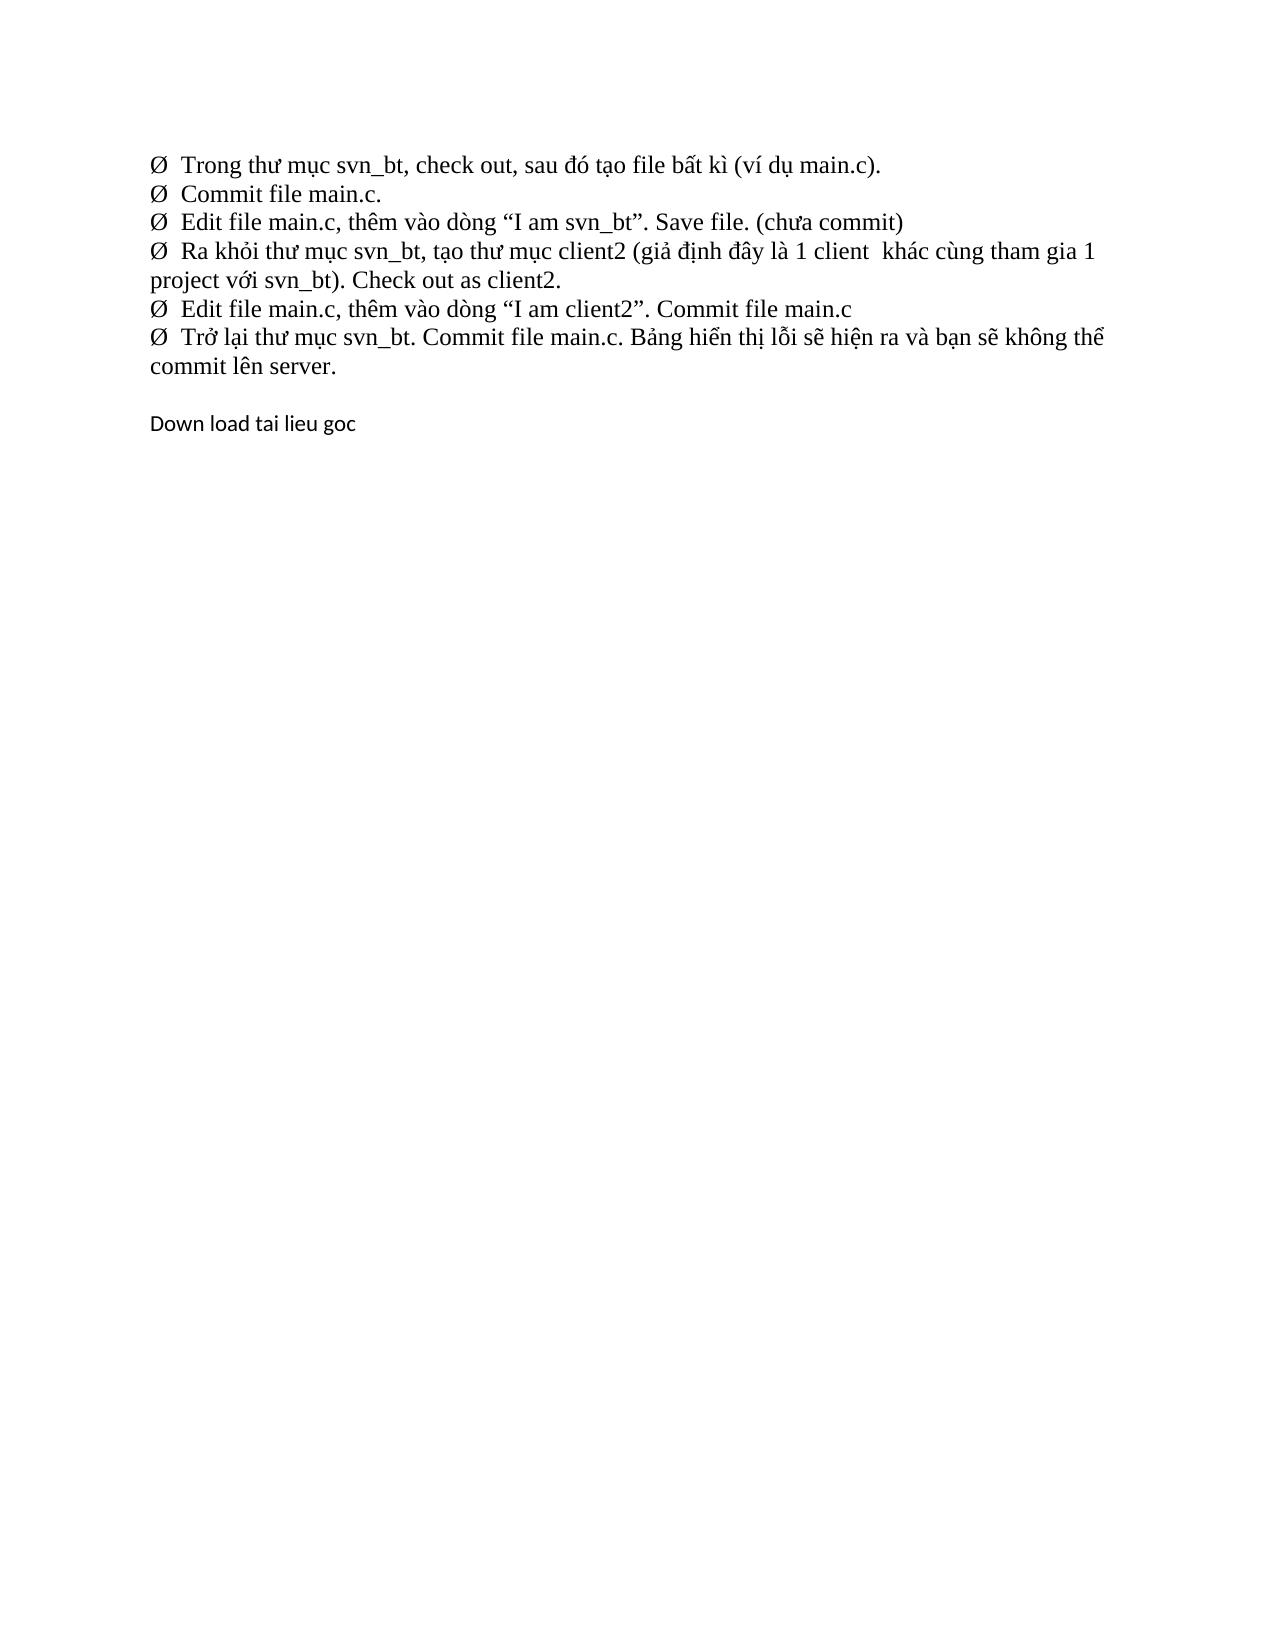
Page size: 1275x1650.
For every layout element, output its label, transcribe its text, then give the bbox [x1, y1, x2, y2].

text Down load tai lieu goc [150, 409, 1125, 437]
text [150, 150, 1125, 380]
